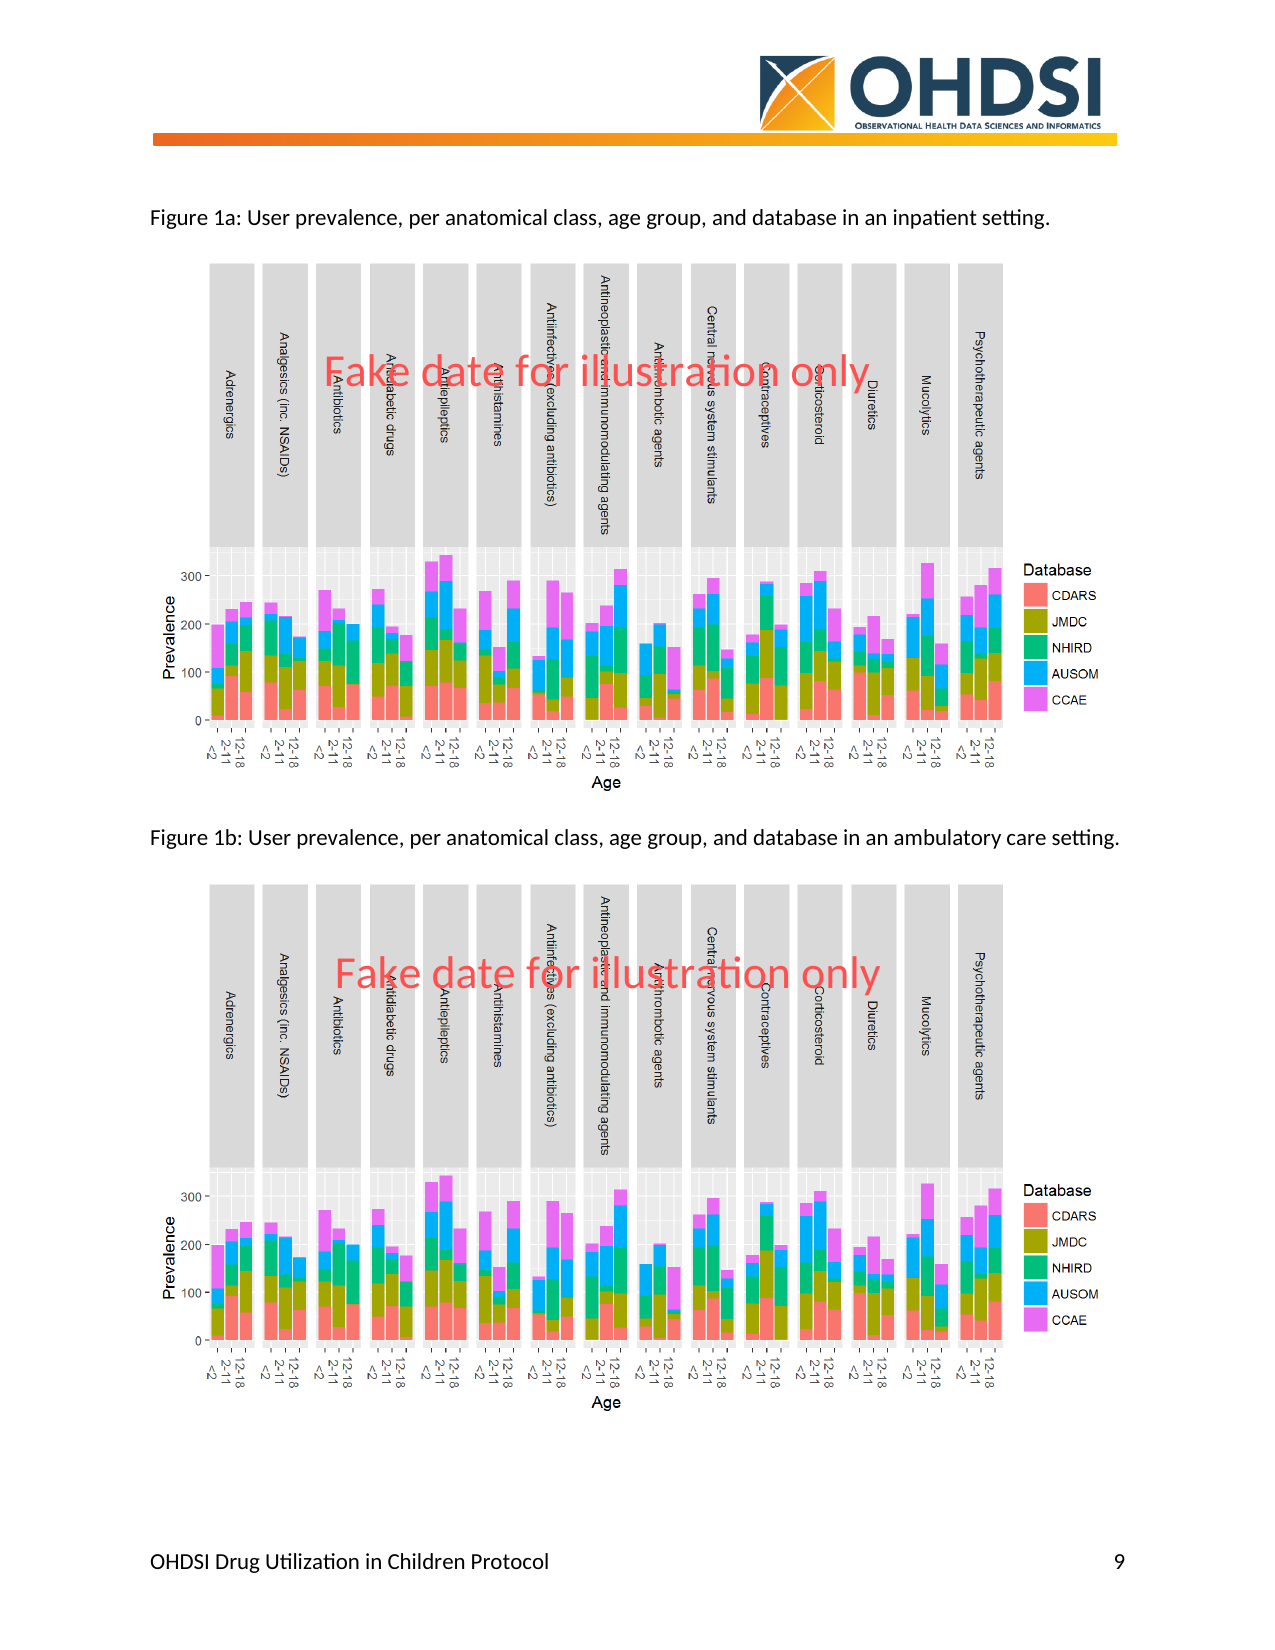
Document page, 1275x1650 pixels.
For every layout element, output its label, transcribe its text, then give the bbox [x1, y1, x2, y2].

text Figure 1a: User prevalence, per anatomical class, age group, and database in an inpatient setting. [150, 203, 1125, 231]
text Figure 1b: User prevalence, per anatomical class, age group, and database in an ambulatory care setting. [150, 823, 1125, 851]
picture [150, 876, 1125, 1419]
picture [742, 42, 1118, 145]
picture [150, 256, 1125, 799]
